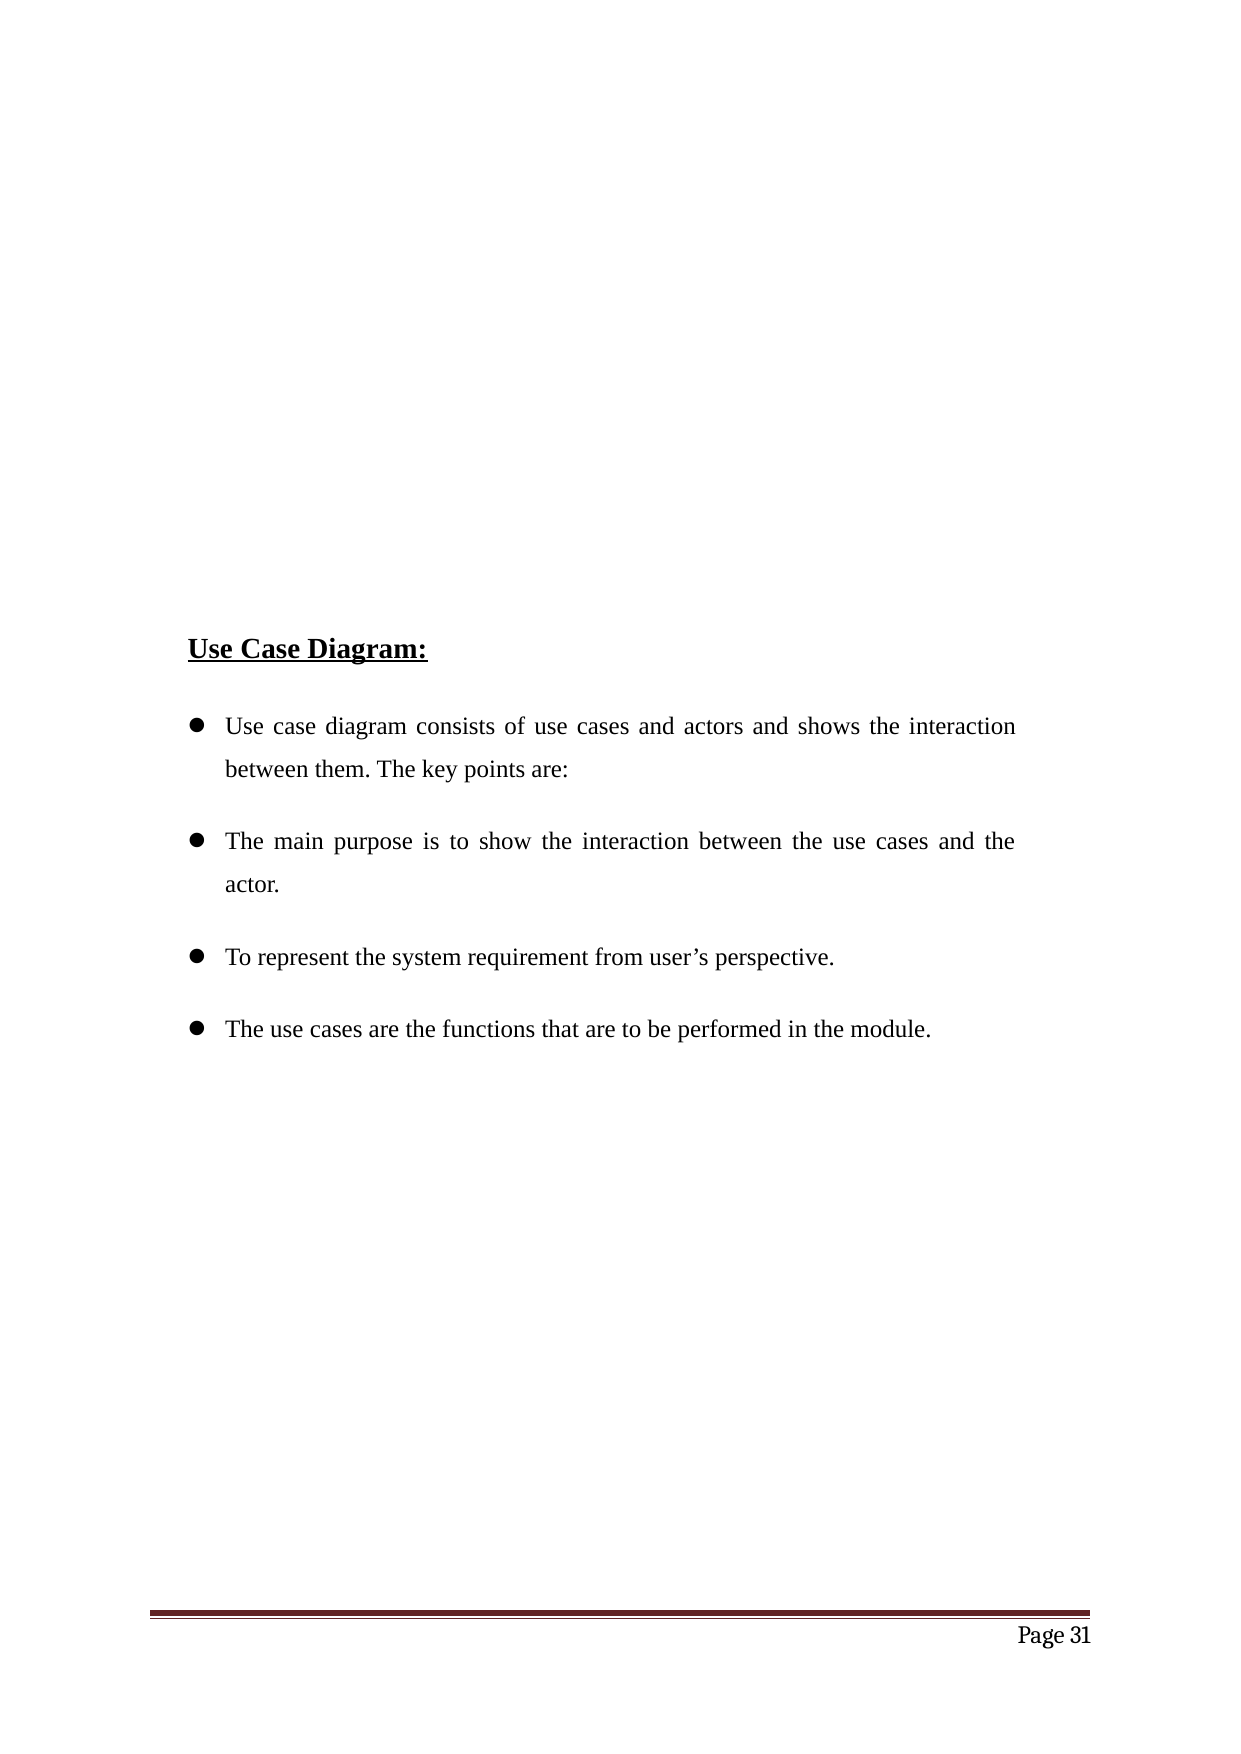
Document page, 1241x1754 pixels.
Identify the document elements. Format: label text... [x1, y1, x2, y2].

list The main purpose is to show the interaction between the use cases and the actor. [187, 826, 1017, 898]
list The use cases are the functions that are to be performed in the module. [187, 1014, 1017, 1043]
list To represent the system requirement from user’s perspective. [187, 942, 1017, 970]
text Use Case Diagram: [187, 631, 1017, 665]
list Use case diagram consists of use cases and actors and shows the interaction between them. The key points are: [187, 711, 1017, 783]
